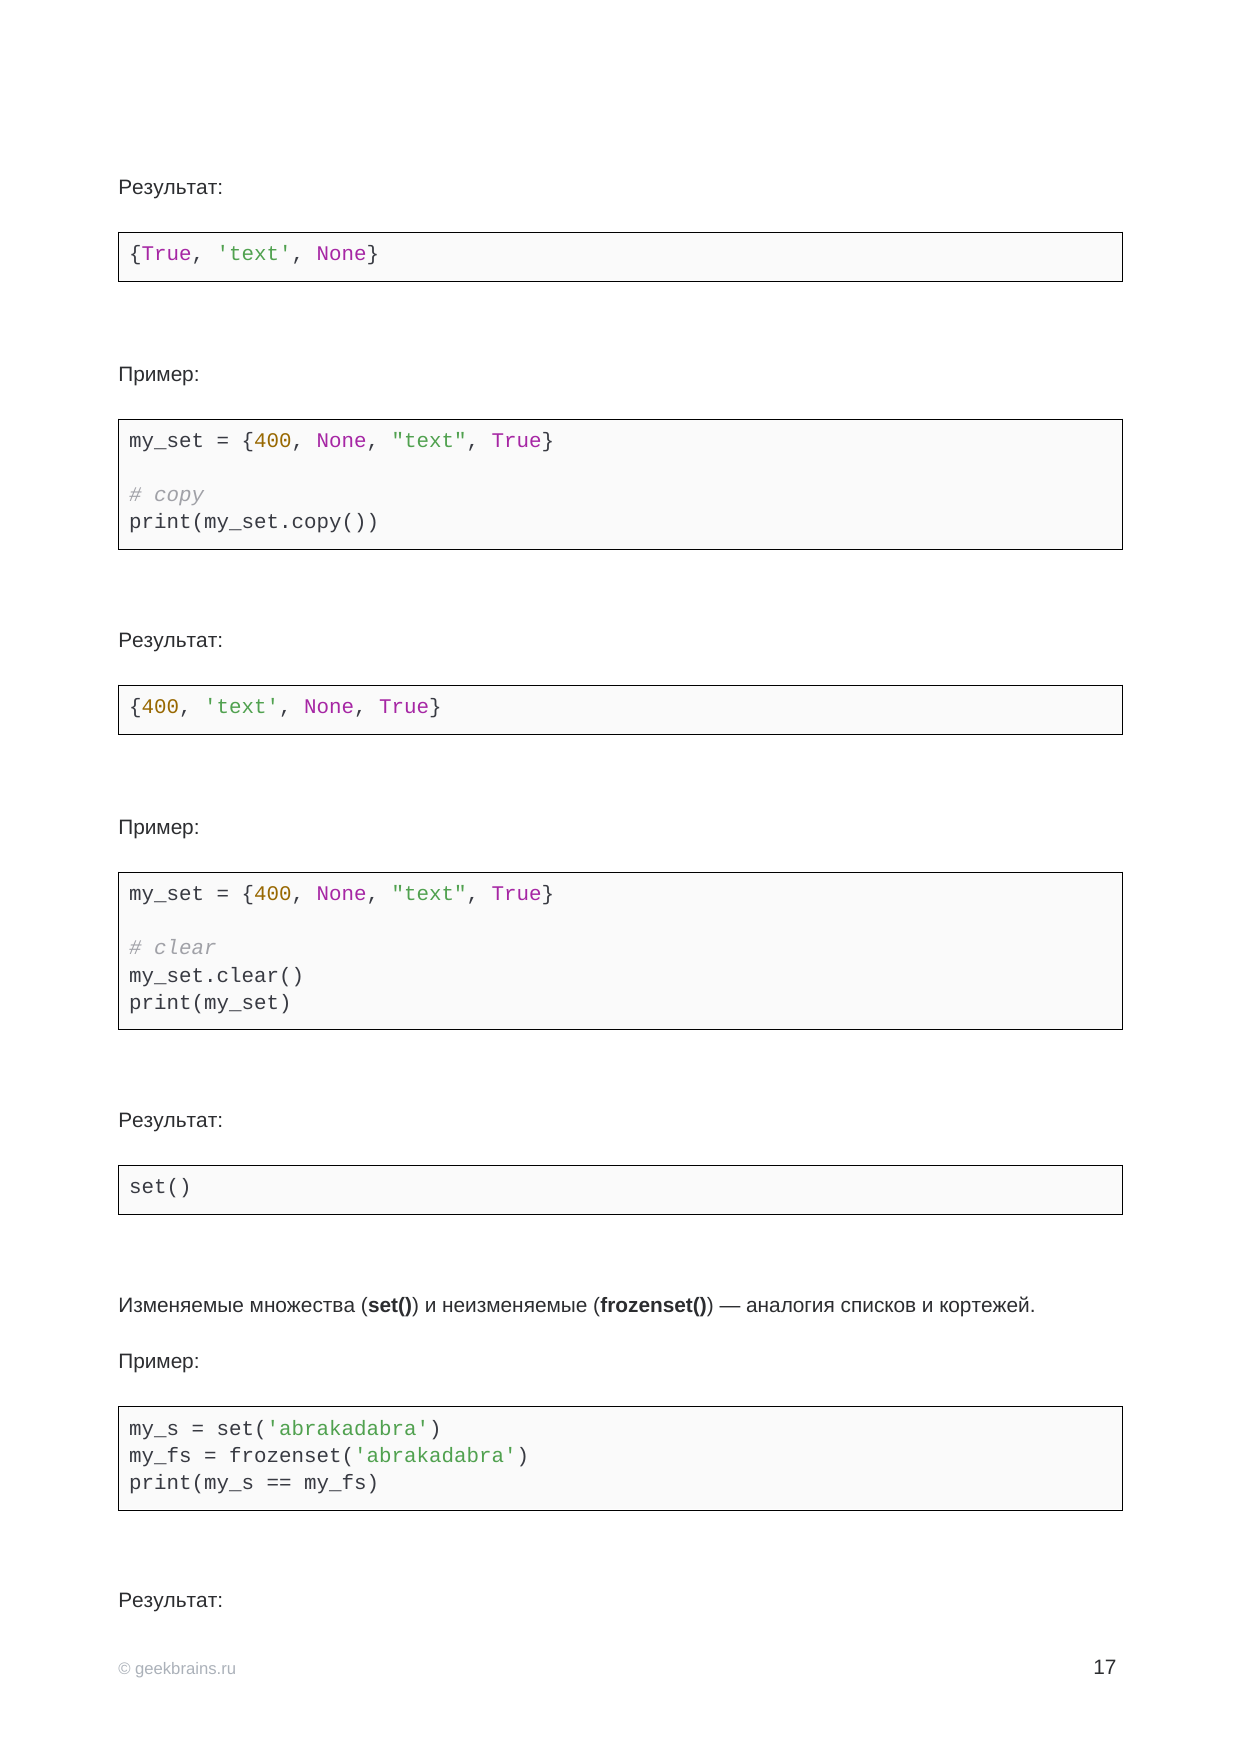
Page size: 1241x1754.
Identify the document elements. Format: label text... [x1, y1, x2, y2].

text Результат: [118, 628, 1122, 652]
text Изменяемые множества (set()) и неизменяемые (frozenset()) — аналогия списков и кортежей. [118, 1292, 1122, 1316]
text Пример: [118, 362, 1122, 386]
table_header set() [119, 1166, 1122, 1214]
table_header my_set = {400, None, "text", True} # clear my_set.clear() print(my_set) [119, 873, 1122, 1029]
table_header my_s = set('abrakadabra') my_fs = frozenset('abrakadabra') print(my_s == my_fs) [119, 1407, 1122, 1509]
text Пример: [118, 815, 1122, 839]
table_header {400, 'text', None, True} [119, 686, 1122, 734]
table_header {True, 'text', None} [119, 233, 1122, 281]
table_header my_set = {400, None, "text", True} # copy print(my_set.copy()) [119, 420, 1122, 549]
text Результат: [118, 175, 1122, 199]
text Результат: [118, 1108, 1122, 1132]
text Результат: [118, 1588, 1122, 1612]
text Пример: [118, 1349, 1122, 1373]
